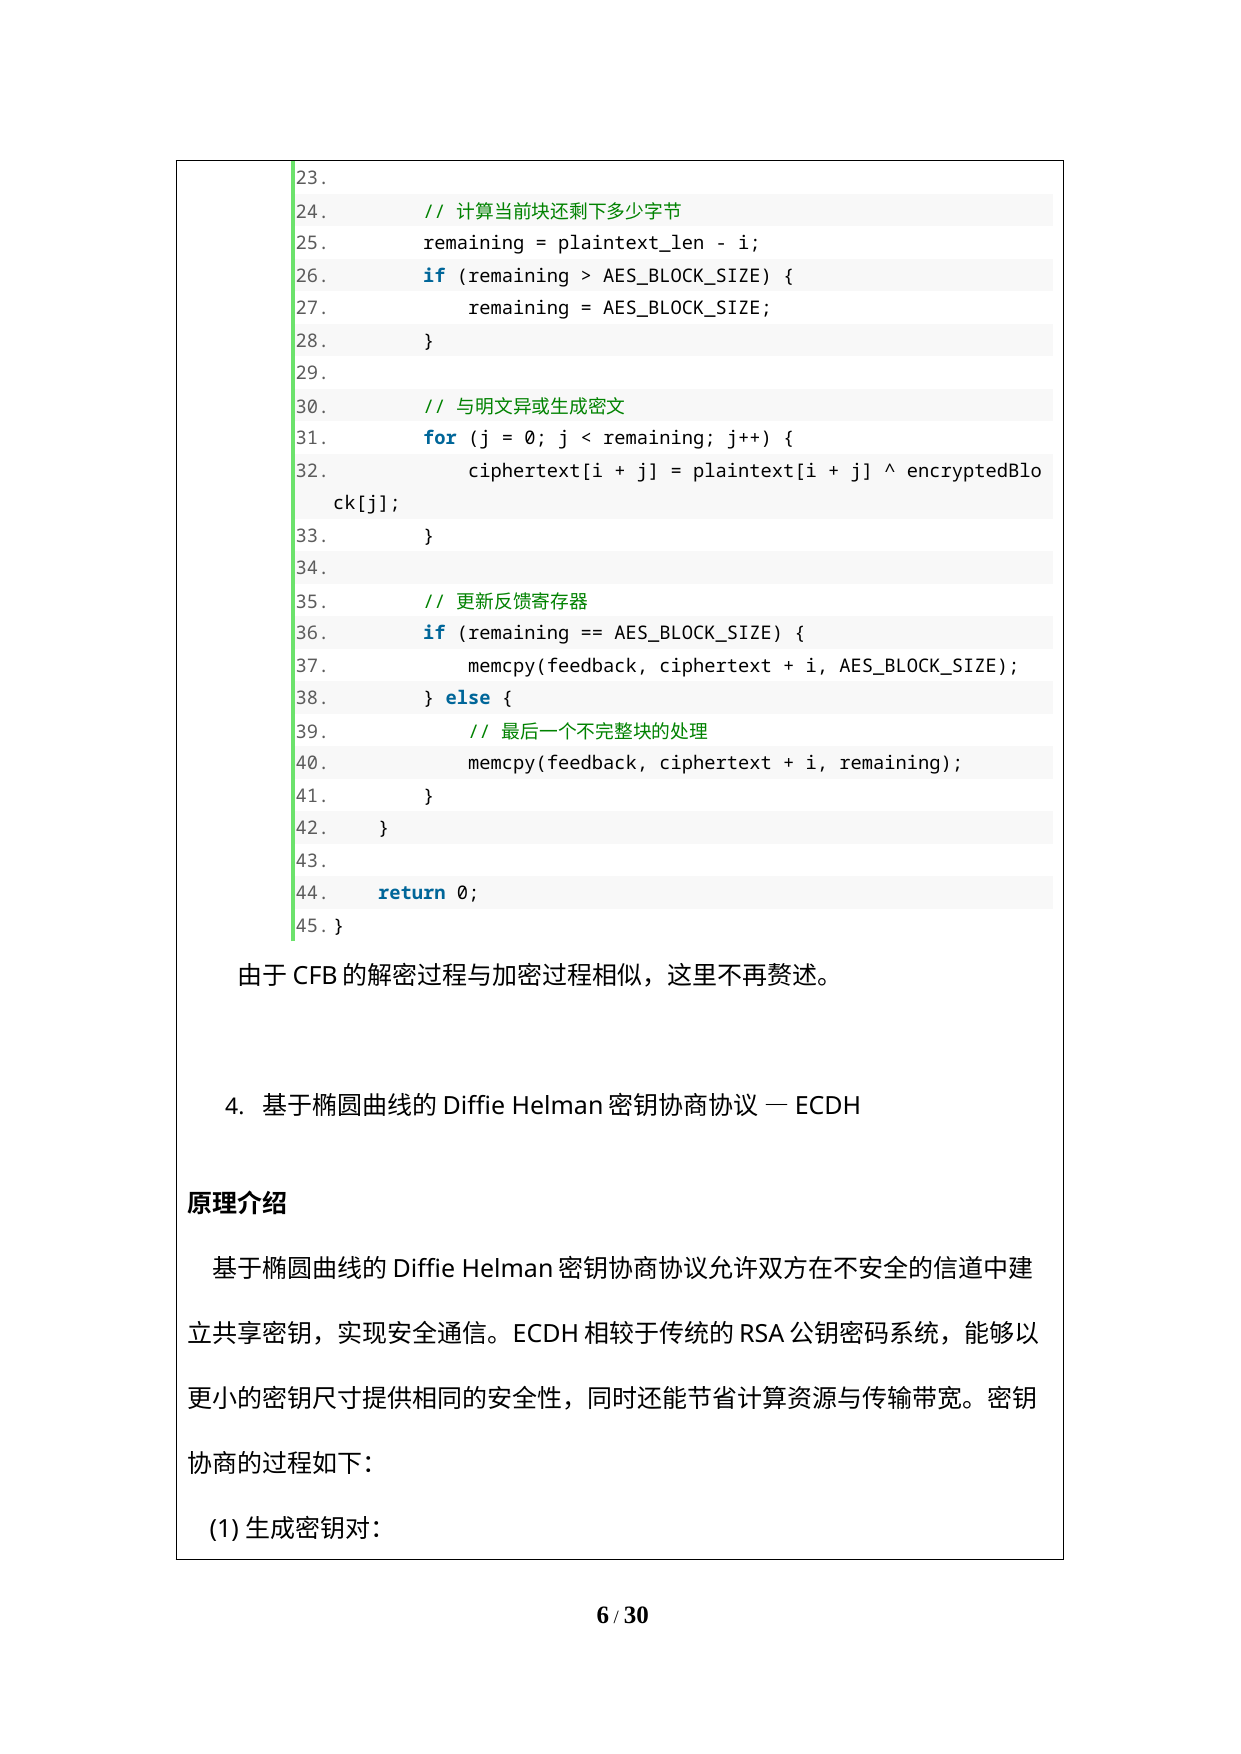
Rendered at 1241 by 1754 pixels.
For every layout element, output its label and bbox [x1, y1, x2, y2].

table_cell [177, 161, 1063, 1559]
